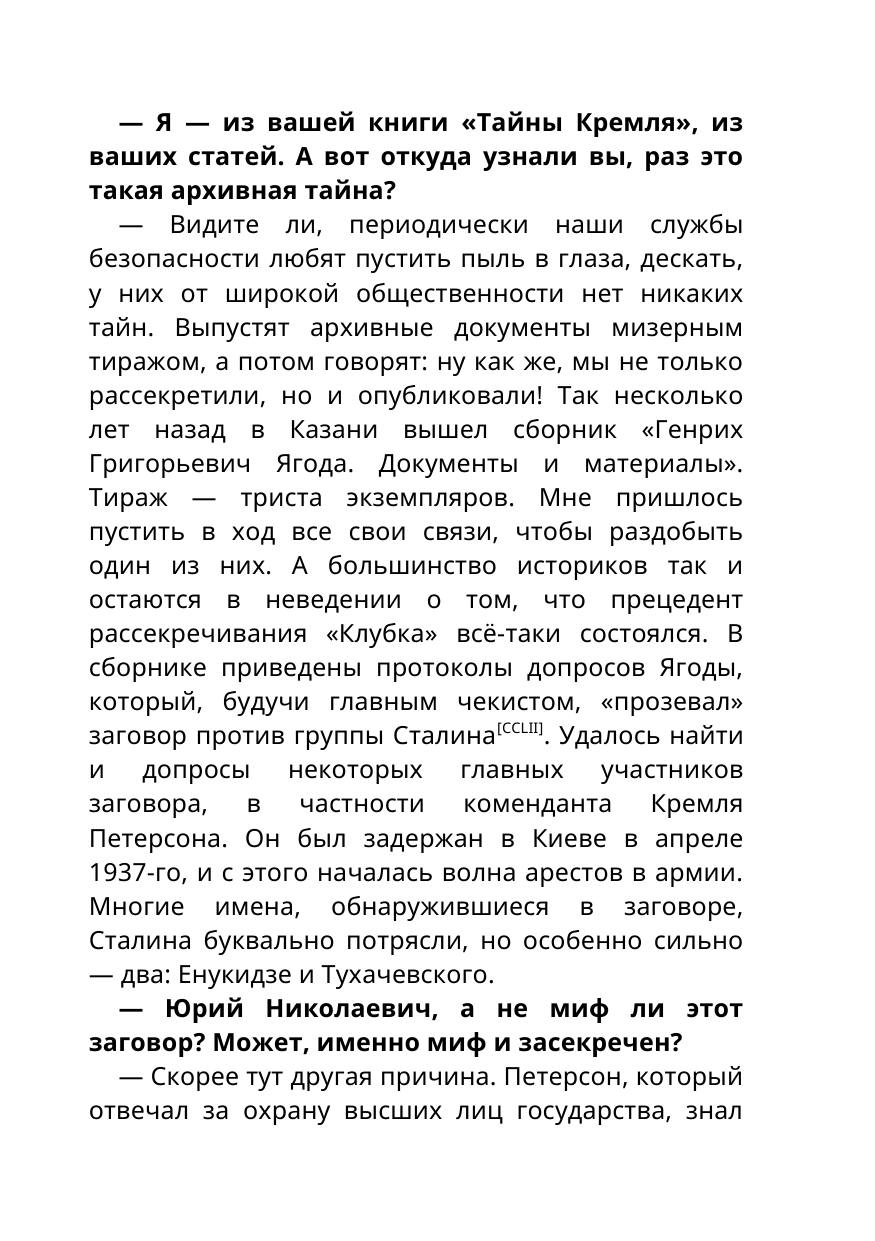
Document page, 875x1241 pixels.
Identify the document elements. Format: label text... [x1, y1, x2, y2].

text — Юрий Николаевич, а не миф ли этот заговор? Может, именно миф и засекречен? [89, 991, 744, 1059]
text — Я — из вашей книги «Тайны Кремля», из ваших статей. А вот откуда узнали вы, раз это такая архивная тайна? [89, 105, 744, 207]
text — Видите ли, периодически наши службы безопасности любят пустить пыль в глаза, дескать, у них от широкой общественности нет никаких тайн. Выпустят архивные документы мизерным тиражом, а потом говорят: ну как же, мы не только рассекретили, но и опубликовали! Так несколько лет назад в Казани вышел сборник «Генрих Григорьевич Ягода. Документы и материалы». Тираж — триста экземпляров. Мне пришлось пустить в ход все свои связи, чтобы раздобыть один из них. А большинство историков так и остаются в неведении о том, что прецедент рассекречивания «Клубка» всё-таки состоялся. В сборнике приведены протоколы допросов Ягоды, который, будучи главным чекистом, «прозевал» заговор против группы Сталина[CCLII]. Удалось найти и допросы некоторых главных участников заговора, в частности коменданта Кремля Петерсона. Он был задержан в Киеве в апреле 1937-го, и с этого началась волна арестов в армии. Многие имена, обнаружившиеся в заговоре, Сталина буквально потрясли, но особенно сильно — два: Енукидзе и Тухачевского. [89, 207, 744, 991]
